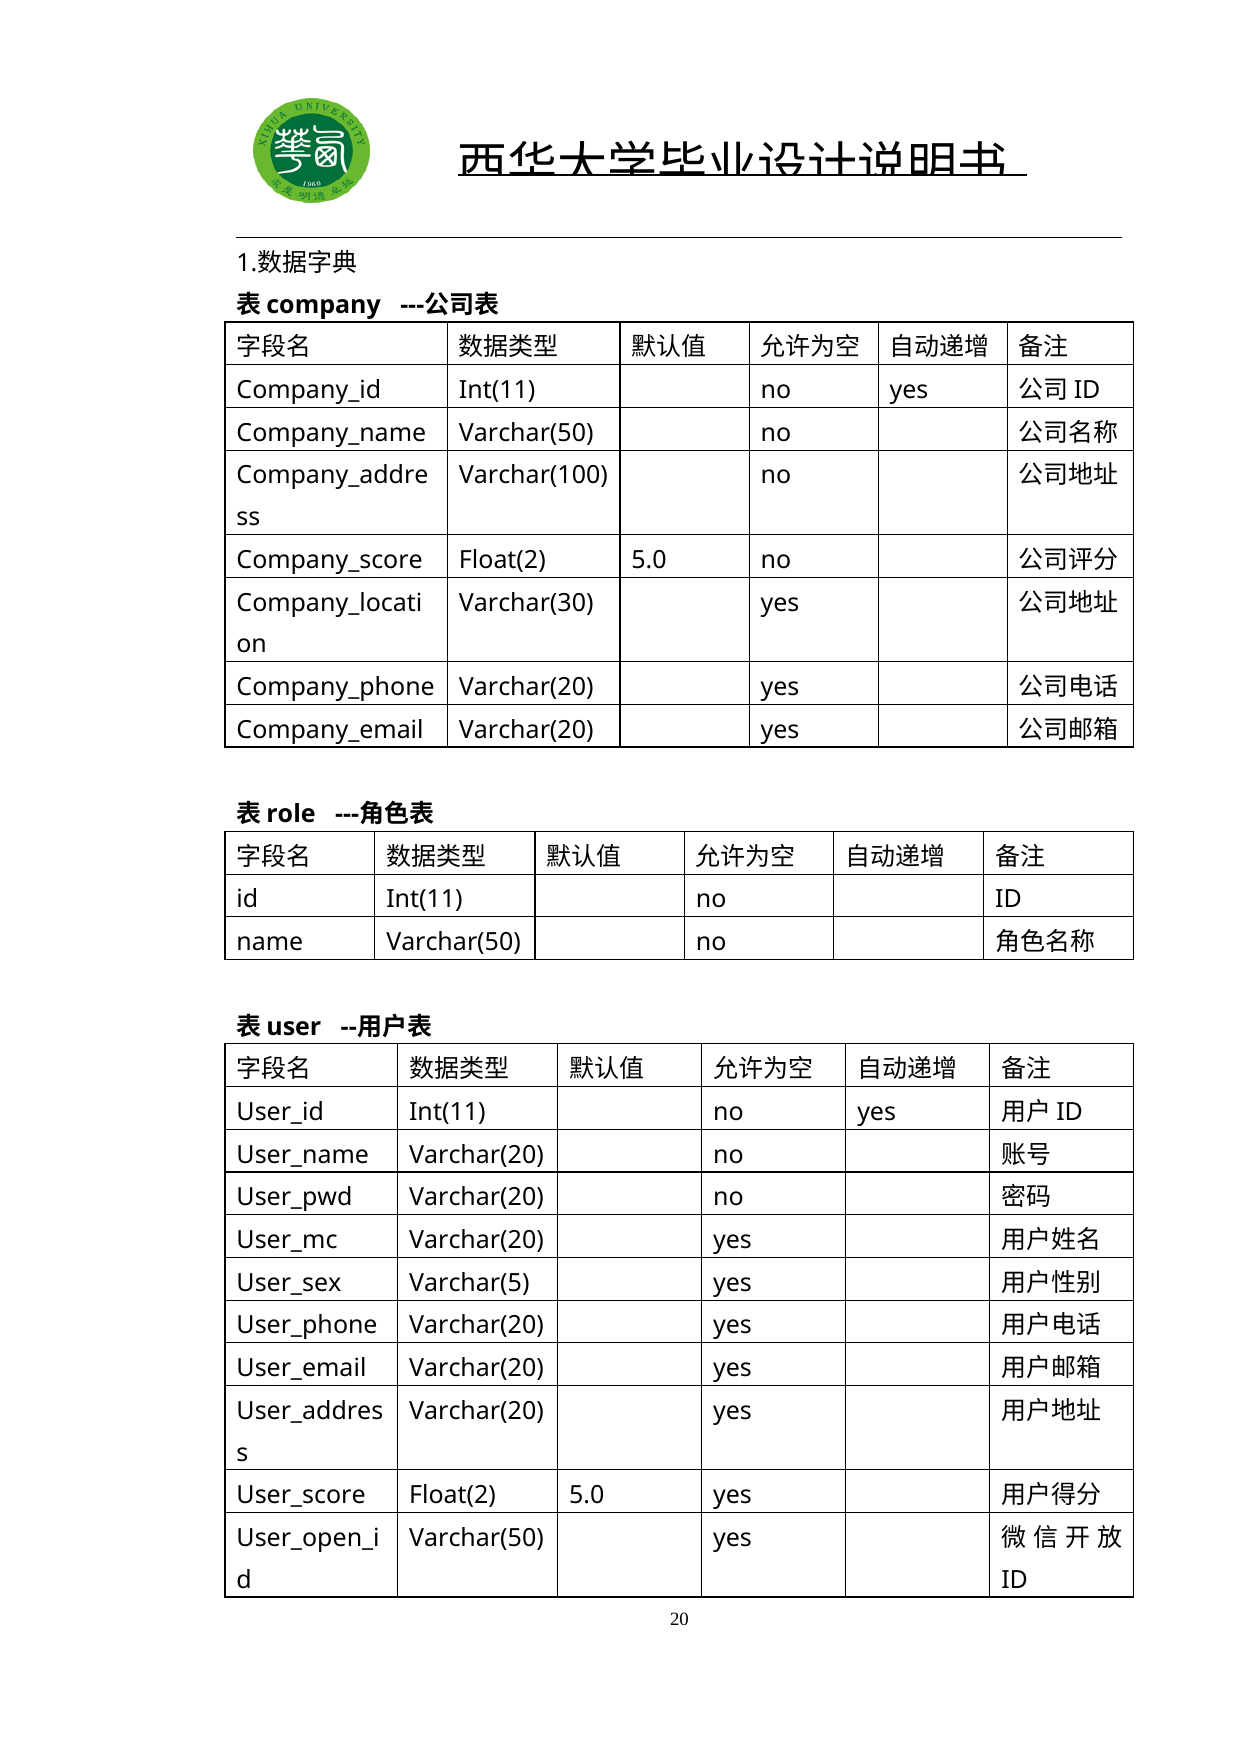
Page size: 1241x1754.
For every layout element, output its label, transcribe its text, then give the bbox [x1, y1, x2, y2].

table_cell Company_score [226, 535, 447, 577]
table_cell User_pwd [226, 1173, 397, 1214]
table_cell User_email [226, 1343, 397, 1385]
table_cell 5.0 [621, 535, 749, 577]
table_cell Varchar(100) [448, 451, 619, 534]
table_cell Varchar(50) [375, 917, 534, 959]
table_cell 公司电话 [1008, 662, 1133, 704]
table_cell User_phone [226, 1301, 397, 1342]
text 表company ---公司表 [236, 280, 1122, 321]
table_cell Company_email [226, 705, 447, 746]
table_cell 用户姓名 [990, 1215, 1133, 1257]
table_cell [558, 1343, 701, 1385]
table_cell yes [702, 1258, 845, 1299]
table_cell 用户性别 [990, 1258, 1133, 1299]
table_cell no [750, 365, 878, 407]
table_cell Int(11) [448, 365, 619, 407]
table_cell [558, 1386, 701, 1469]
text 表user --用户表 [236, 1002, 1122, 1043]
table_header 字段名 [226, 323, 447, 364]
table_cell Varchar(20) [448, 662, 619, 704]
table_cell 用户地址 [990, 1386, 1133, 1469]
table_cell yes [702, 1215, 845, 1257]
table_cell no [750, 451, 878, 534]
table_cell Varchar(20) [398, 1173, 557, 1214]
table_cell id [226, 875, 374, 916]
table_cell 公司邮箱 [1008, 705, 1133, 746]
table_cell yes [750, 578, 878, 661]
picture [236, 88, 387, 215]
table_header 备注 [984, 832, 1133, 873]
table_cell yes [750, 705, 878, 746]
table_cell Float(2) [398, 1470, 557, 1512]
table_cell [846, 1386, 989, 1469]
table_cell User_score [226, 1470, 397, 1512]
table_cell yes [846, 1087, 989, 1129]
text 表role ---角色表 [236, 789, 1122, 831]
table_cell Company_location [226, 578, 447, 661]
table_header 允许为空 [685, 832, 833, 873]
table_cell [846, 1470, 989, 1512]
table_header 默认值 [558, 1044, 701, 1086]
table_cell Varchar(50) [398, 1513, 557, 1596]
table_cell no [750, 408, 878, 449]
table_cell Varchar(20) [448, 705, 619, 746]
table_cell Company_name [226, 408, 447, 449]
table_cell [846, 1215, 989, 1257]
table_header 允许为空 [750, 323, 878, 364]
text 1.数据字典 [236, 238, 1122, 280]
table_header 自动递增 [846, 1044, 989, 1086]
table_cell Varchar(20) [398, 1215, 557, 1257]
table_cell User_address [226, 1386, 397, 1469]
table_cell [558, 1215, 701, 1257]
table_cell 公司地址 [1008, 578, 1133, 661]
table_cell Varchar(30) [448, 578, 619, 661]
table_cell User_mc [226, 1215, 397, 1257]
table_cell Varchar(5) [398, 1258, 557, 1299]
table_cell 公司ID [1008, 365, 1133, 407]
table_header 字段名 [226, 1044, 397, 1086]
table_header 备注 [990, 1044, 1133, 1086]
table_cell [879, 451, 1007, 534]
table_cell yes [702, 1343, 845, 1385]
table_cell [536, 917, 684, 959]
table_cell 用户ID [990, 1087, 1133, 1129]
table_header 默认值 [536, 832, 684, 873]
table_cell [846, 1343, 989, 1385]
table_cell [846, 1130, 989, 1171]
table_cell no [702, 1173, 845, 1214]
table_cell no [685, 875, 833, 916]
table_cell name [226, 917, 374, 959]
table_cell [879, 662, 1007, 704]
table_cell 用户邮箱 [990, 1343, 1133, 1385]
table_cell yes [702, 1386, 845, 1469]
table_cell [558, 1130, 701, 1171]
table_cell [621, 451, 749, 534]
table_header 数据类型 [375, 832, 534, 873]
table_cell ID [984, 875, 1133, 916]
table_cell [558, 1087, 701, 1129]
table_header 备注 [1008, 323, 1133, 364]
table_cell no [702, 1130, 845, 1171]
table_cell Int(11) [375, 875, 534, 916]
table_cell [879, 705, 1007, 746]
table_cell Company_id [226, 365, 447, 407]
table_cell [834, 875, 983, 916]
table_cell 5.0 [558, 1470, 701, 1512]
table_cell [558, 1173, 701, 1214]
table_cell 微信开放ID [990, 1513, 1133, 1596]
table_header 数据类型 [448, 323, 619, 364]
table_cell [879, 578, 1007, 661]
table_cell [621, 365, 749, 407]
table_cell yes [750, 662, 878, 704]
table_cell [834, 917, 983, 959]
table_cell [846, 1301, 989, 1342]
table_cell yes [879, 365, 1007, 407]
table_cell User_sex [226, 1258, 397, 1299]
table_cell [621, 408, 749, 449]
table_cell no [702, 1087, 845, 1129]
table_cell User_open_id [226, 1513, 397, 1596]
table_cell [558, 1513, 701, 1596]
table_cell [536, 875, 684, 916]
table_cell 公司名称 [1008, 408, 1133, 449]
table_header 自动递增 [879, 323, 1007, 364]
table_cell 公司地址 [1008, 451, 1133, 534]
table_header 字段名 [226, 832, 374, 873]
table_cell 公司评分 [1008, 535, 1133, 577]
table_cell Varchar(20) [398, 1301, 557, 1342]
table_cell 用户电话 [990, 1301, 1133, 1342]
table_cell [846, 1513, 989, 1596]
table_cell yes [702, 1513, 845, 1596]
table_cell Company_phone [226, 662, 447, 704]
table_cell Company_address [226, 451, 447, 534]
table_cell 账号 [990, 1130, 1133, 1171]
table_cell [558, 1258, 701, 1299]
table_header 自动递增 [834, 832, 983, 873]
table_cell [846, 1258, 989, 1299]
table_cell [621, 705, 749, 746]
table_cell Varchar(20) [398, 1130, 557, 1171]
table_cell 密码 [990, 1173, 1133, 1214]
table_cell no [750, 535, 878, 577]
table_cell Int(11) [398, 1087, 557, 1129]
table_cell yes [702, 1470, 845, 1512]
table_cell Float(2) [448, 535, 619, 577]
table_cell [879, 408, 1007, 449]
table_cell [846, 1173, 989, 1214]
table_cell [621, 662, 749, 704]
table_cell Varchar(20) [398, 1343, 557, 1385]
table_header 允许为空 [702, 1044, 845, 1086]
table_cell [621, 578, 749, 661]
table_header 数据类型 [398, 1044, 557, 1086]
table_cell yes [702, 1301, 845, 1342]
table_header 默认值 [621, 323, 749, 364]
table_cell 角色名称 [984, 917, 1133, 959]
table_cell User_name [226, 1130, 397, 1171]
table_cell [558, 1301, 701, 1342]
table_cell User_id [226, 1087, 397, 1129]
table_cell no [685, 917, 833, 959]
table_cell [879, 535, 1007, 577]
table_cell Varchar(50) [448, 408, 619, 449]
table_cell Varchar(20) [398, 1386, 557, 1469]
table_cell 用户得分 [990, 1470, 1133, 1512]
